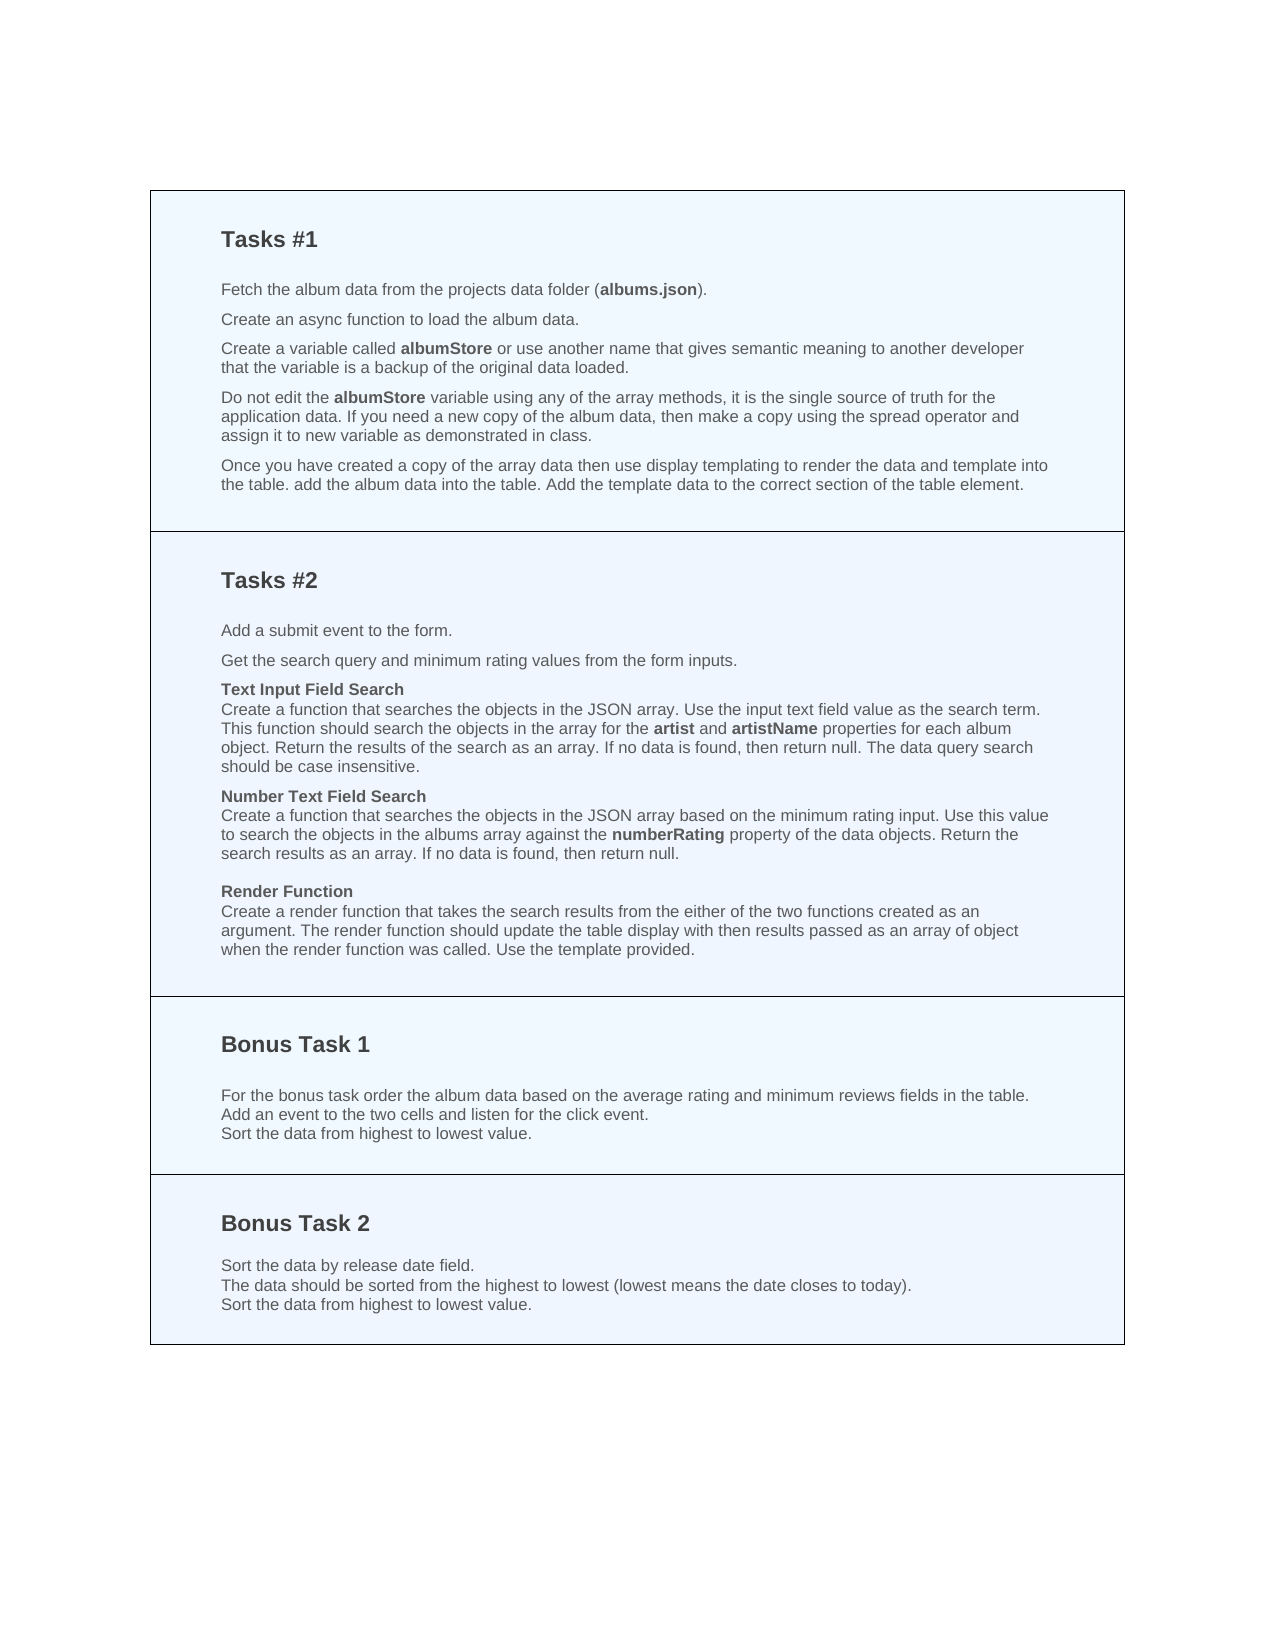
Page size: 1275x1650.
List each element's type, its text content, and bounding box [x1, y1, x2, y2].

table_header Tasks #1 Fetch the album data from the projects data folder (albums.json). Create an async function to load the album data. Create a variable called albumStore or use another name that gives semantic meaning to another developer that the variable is a backup of the original data loaded. Do not edit the albumStore variable using any of the array methods, it is the single source of truth for the application data. If you need a new copy of the album data, then make a copy using the spread operator and assign it to new variable as demonstrated in class. Once you have created a copy of the array data then use display templating to render the data and template into the table. add the album data into the table. Add the template data to the correct section of the table element. [151, 191, 1124, 531]
table_cell Tasks #2 Add a submit event to the form. Get the search query and minimum rating values from the form inputs. Text Input Field Search Create a function that searches the objects in the JSON array. Use the input text field value as the search term. This function should search the objects in the array for the artist and artistName properties for each album object. Return the results of the search as an array. If no data is found, then return null. The data query search should be case insensitive. Number Text Field Search Create a function that searches the objects in the JSON array based on the minimum rating input. Use this value to search the objects in the albums array against the numberRating property of the data objects. Return the search results as an array. If no data is found, then return null. Render Function Create a render function that takes the search results from the either of the two functions created as an argument. The render function should update the table display with then results passed as an array of object when the render function was called. Use the template provided. [151, 532, 1124, 996]
table_cell Bonus Task 1 For the bonus task order the album data based on the average rating and minimum reviews fields in the table. Add an event to the two cells and listen for the click event. Sort the data from highest to lowest value. [151, 997, 1124, 1174]
table_cell Bonus Task 2 Sort the data by release date field. The data should be sorted from the highest to lowest (lowest means the date closes to today). Sort the data from highest to lowest value. [151, 1175, 1124, 1344]
